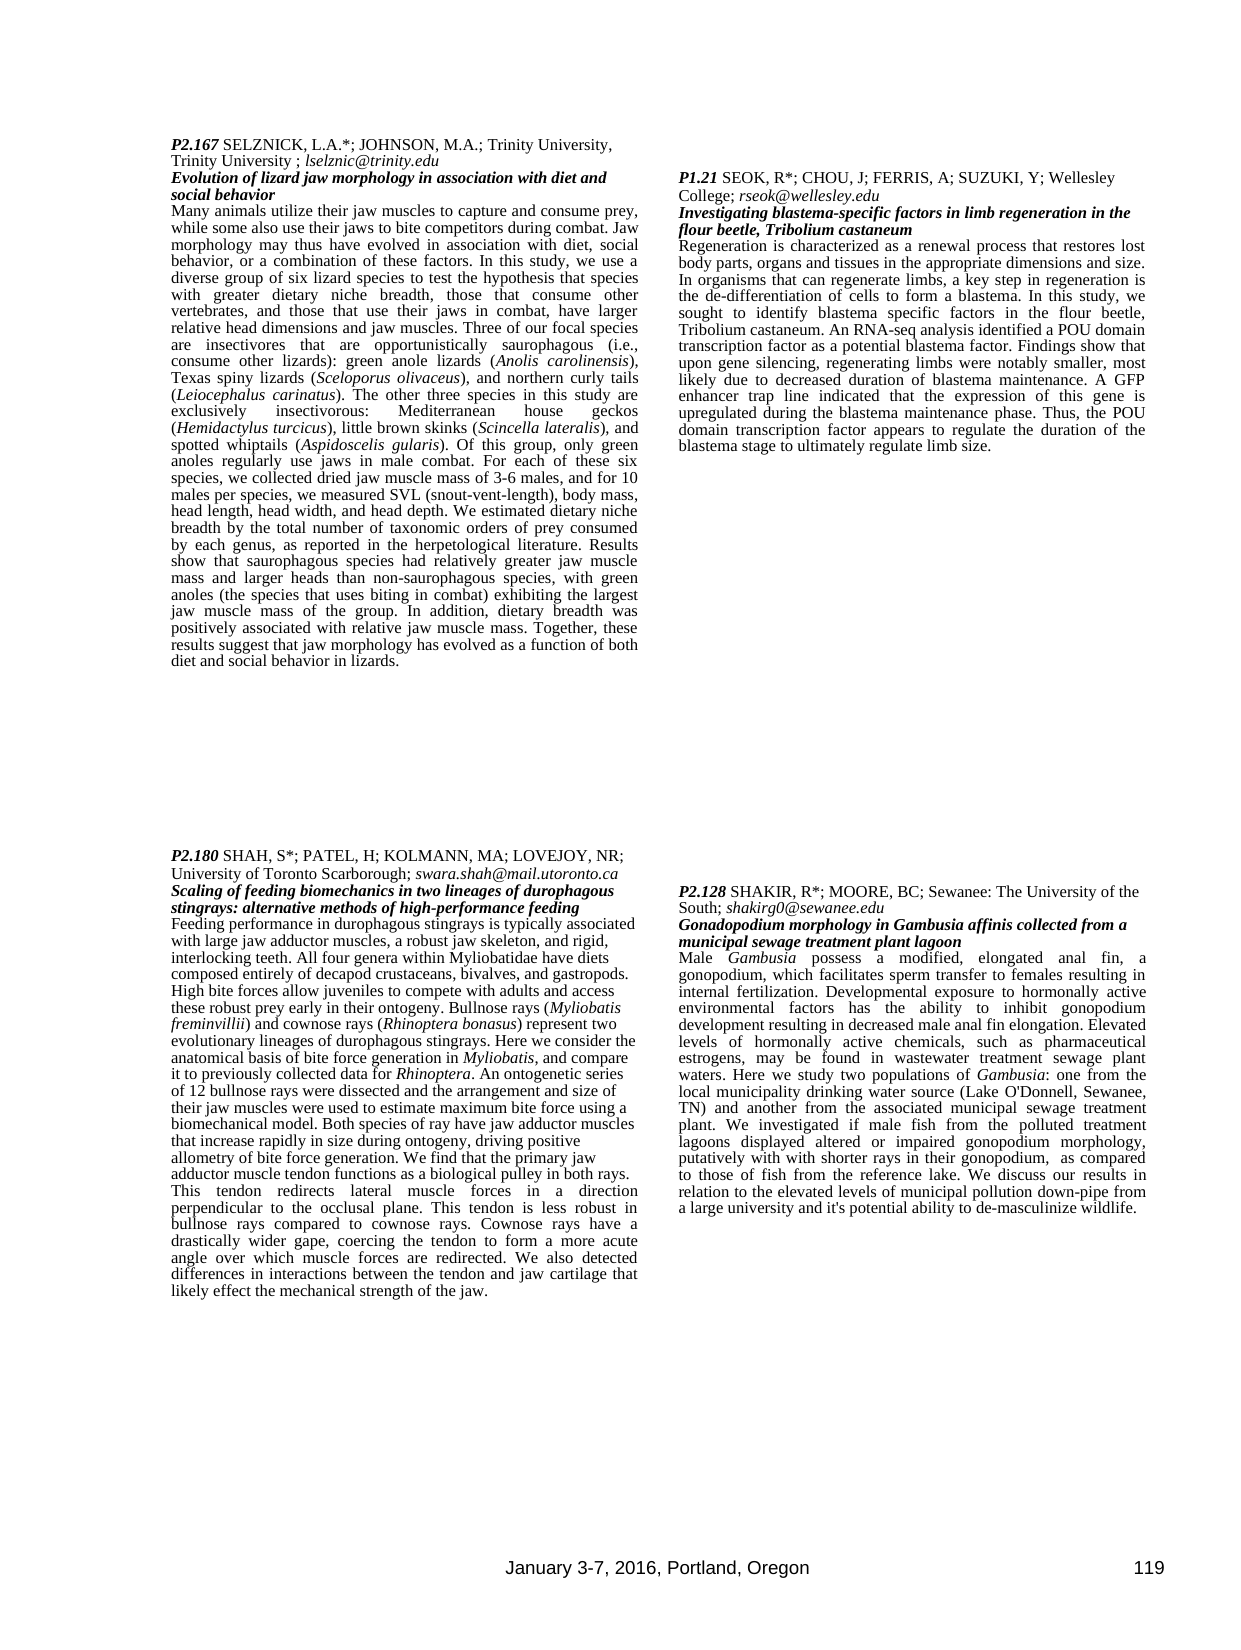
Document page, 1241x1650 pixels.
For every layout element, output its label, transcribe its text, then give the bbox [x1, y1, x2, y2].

text P2.180 SHAH, S*; PATEL, H; KOLMANN, MA; LOVEJOY, NR; [171, 847, 635, 865]
subtitle Gonadopodium morphology in Gambusia affinis collected from a municipal sewage treatment plant lagoon [678, 917, 1129, 951]
text College; rseok@wellesley.edu [678, 188, 1178, 204]
text This tendon redirects lateral muscle forces in a direction perpendicular to the occlusal plane. This tendon is less robust in bullnose rays compared to cownose rays. Cownose rays have a drastically wider gape, coercing the tendon to form a more acute angle over which muscle forces are redirected. We also detected differences in interactions between the tendon and jaw cartilage that likely effect the mechanical strength of the jaw. [171, 1183, 638, 1300]
text University of Toronto Scarborough; swara.shah@mail.utoronto.ca Scaling of feeding biomechanics in two lineages of durophagous stingrays: alternative methods of high-performance feeding Feeding performance in durophagous stingrays is typically associated with large jaw adductor muscles, a robust jaw skeleton, and rigid, interlocking teeth. All four genera within Myliobatidae have diets composed entirely of decapod crustaceans, bivalves, and gastropods. High bite forces allow juveniles to compete with adults and access these robust prey early in their ontogeny. Bullnose rays (Myliobatis freminvillii) and cownose rays (Rhinoptera bonasus) represent two evolutionary lineages of durophagous stingrays. Here we consider the anatomical basis of bite force generation in Myliobatis, and compare it to previously collected data for Rhinoptera. An ontogenetic series of 12 bullnose rays were dissected and the arrangement and size of their jaw muscles were used to estimate maximum bite force using a biomechanical model. Both species of ray have jaw adductor muscles that increase rapidly in size during ontogeny, driving positive allometry of bite force generation. We find that the primary jaw adductor muscle tendon functions as a biological pulley in both rays. [171, 866, 638, 1183]
text Male Gambusia possess a modified, elongated anal fin, a gonopodium, which facilitates sperm transfer to females resulting in internal fertilization. Developmental exposure to hormonally active environmental factors has the ability to inhibit gonopodium development resulting in decreased male anal fin elongation. Elevated levels of hormonally active chemicals, such as pharmaceutical estrogens, may be found in wastewater treatment sewage plant waters. Here we study two populations of Gambusia: one from the local municipality drinking water source (Lake O'Donnell, Sewanee, TN) and another from the associated municipal sewage treatment plant. We investigated if male fish from the polluted treatment lagoons displayed altered or impaired gonopodium morphology, putatively with with shorter rays in their gonopodium, as compared to those of fish from the reference lake. We discuss our results in relation to the elevated levels of municipal pollution down-pipe from a large university and it's potential ability to de-masculinize wildlife. [678, 951, 1146, 1217]
text P2.167 SELZNICK, L.A.*; JOHNSON, M.A.; Trinity University, Trinity University ; lselznic@trinity.edu [171, 137, 615, 170]
text P1.21 SEOK, R*; CHOU, J; FERRIS, A; SUZUKI, Y; Wellesley [678, 170, 1178, 188]
text P2.128 SHAKIR, R*; MOORE, BC; Sewanee: The University of the South; shakirg0@sewanee.edu [678, 884, 1140, 917]
subtitle Investigating blastema-specific factors in limb regeneration in the flour beetle, Tribolium castaneum [678, 205, 1133, 238]
text Regeneration is characterized as a renewal process that restores lost body parts, organs and tissues in the appropriate dimensions and size. In organisms that can regenerate limbs, a key step in regeneration is the de-differentiation of cells to form a blastema. In this study, we sought to identify blastema specific factors in the flour beetle, Tribolium castaneum. An RNA-seq analysis identified a POU domain transcription factor as a potential blastema factor. Findings show that upon gene silencing, regenerating limbs were notably smaller, most likely due to decreased duration of blastema maintenance. A GFP enhancer trap line indicated that the expression of this gene is upregulated during the blastema maintenance phase. Thus, the POU domain transcription factor appears to regulate the duration of the blastema stage to ultimately regulate limb size. [678, 238, 1146, 455]
text Many animals utilize their jaw muscles to capture and consume prey, while some also use their jaws to bite competitors during combat. Jaw morphology may thus have evolved in association with diet, social behavior, or a combination of these factors. In this study, we use a diverse group of six lizard species to test the hypothesis that species with greater dietary niche breadth, those that consume other vertebrates, and those that use their jaws in combat, have larger relative head dimensions and jaw muscles. Three of our focal species are insectivores that are opportunistically saurophagous (i.e., consume other lizards): green anole lizards (Anolis carolinensis), Texas spiny lizards (Sceloporus olivaceus), and northern curly tails (Leiocephalus carinatus). The other three species in this study are exclusively insectivorous: Mediterranean house geckos (Hemidactylus turcicus), little brown skinks (Scincella lateralis), and spotted whiptails (Aspidoscelis gularis). Of this group, only green anoles regularly use jaws in male combat. For each of these six species, we collected dried jaw muscle mass of 3-6 males, and for 10 males per species, we measured SVL (snout-vent-length), body mass, head length, head width, and head depth. We estimated dietary niche breadth by the total number of taxonomic orders of prey consumed by each genus, as reported in the herpetological literature. Results show that saurophagous species had relatively greater jaw muscle mass and larger heads than non-saurophagous species, with green anoles (the species that uses biting in combat) exhibiting the largest jaw muscle mass of the group. In addition, dietary breadth was positively associated with relative jaw muscle mass. Together, these results suggest that jaw morphology has evolved as a function of both diet and social behavior in lizards. [171, 203, 638, 670]
subtitle Evolution of lizard jaw morphology in association with diet and social behavior [171, 170, 609, 203]
